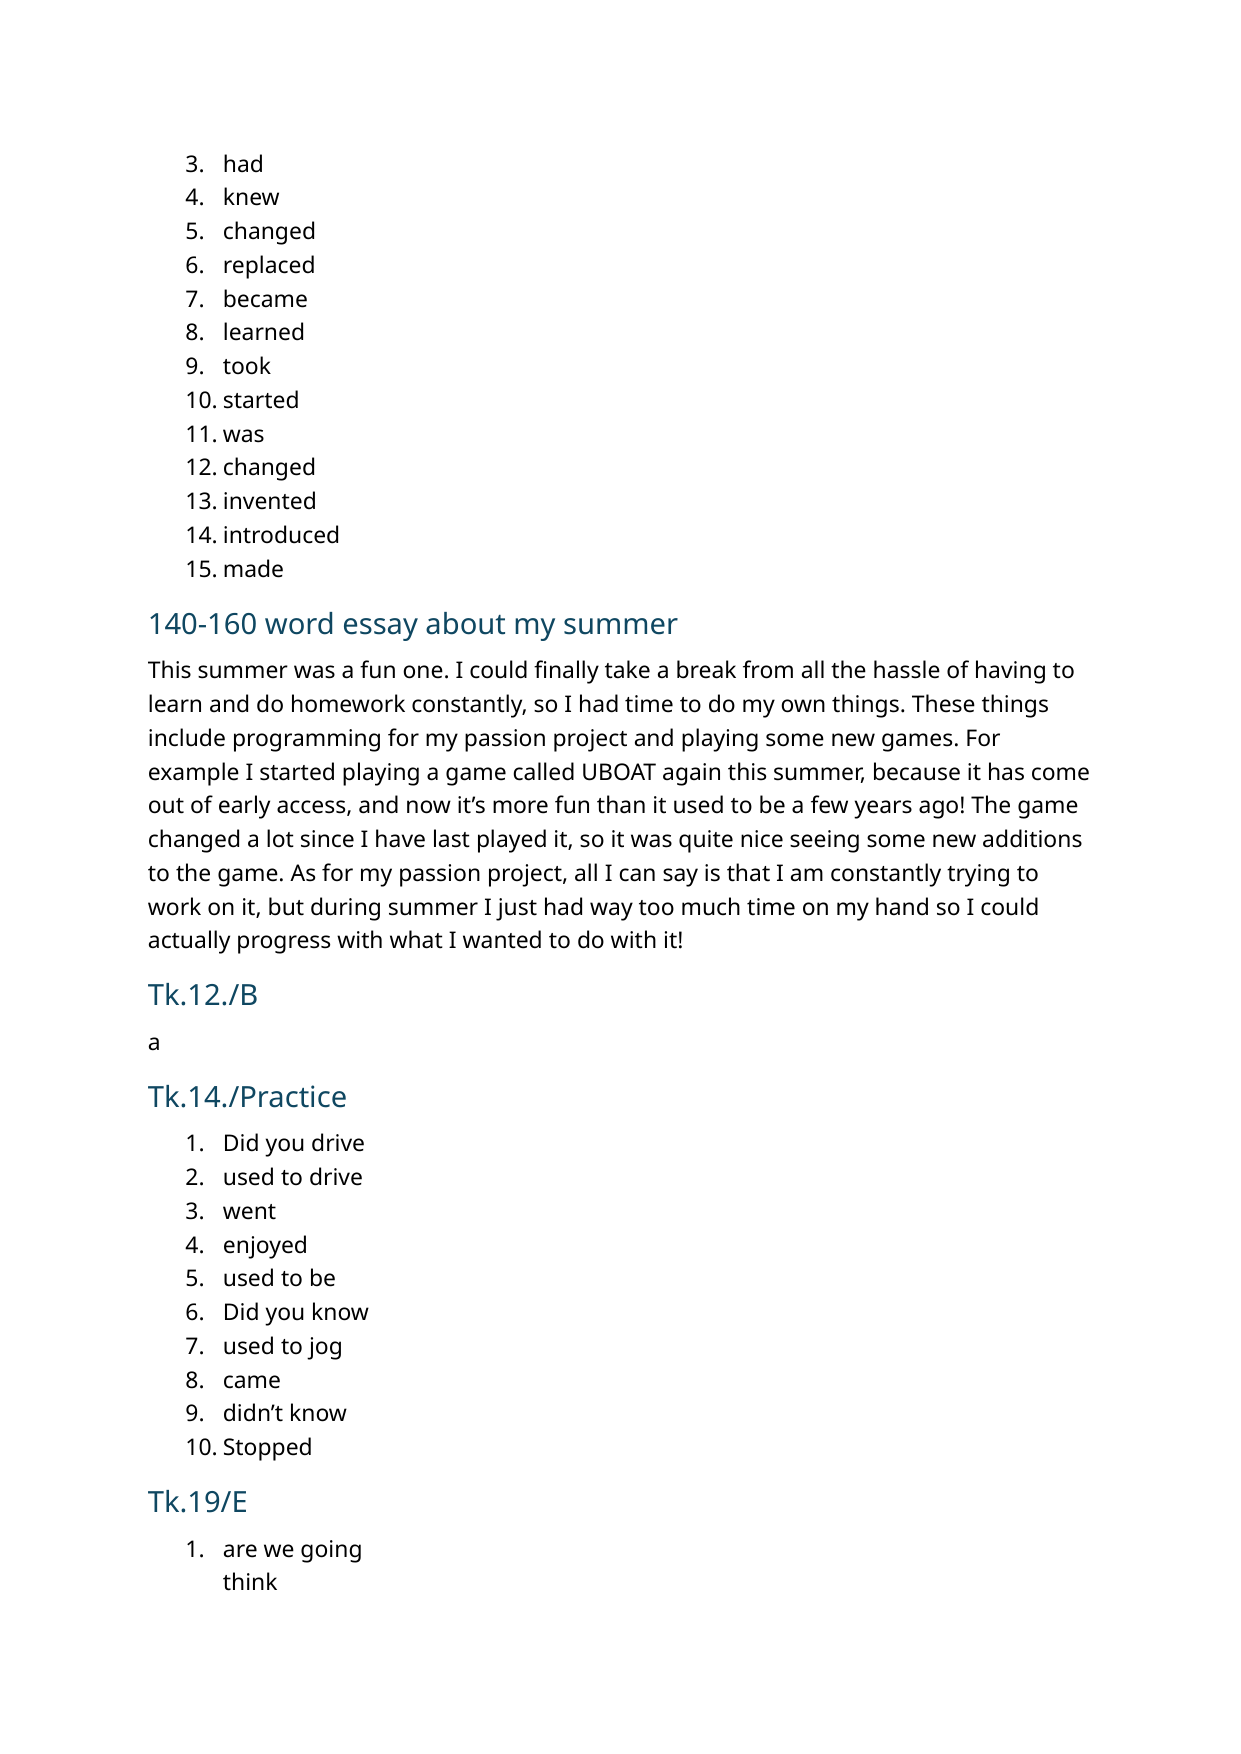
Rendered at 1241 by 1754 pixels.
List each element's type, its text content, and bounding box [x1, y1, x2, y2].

list replaced [185, 249, 1093, 280]
list took [185, 350, 1093, 381]
list went [185, 1195, 1093, 1226]
list knew [185, 181, 1093, 213]
subtitle 140-160 word essay about my summer [148, 603, 1093, 643]
list learned [185, 316, 1093, 348]
subtitle Tk.12./B [148, 974, 1093, 1014]
list Stopped [185, 1431, 1093, 1462]
list changed [185, 215, 1093, 246]
list didn’t know [185, 1397, 1093, 1428]
list changed [185, 451, 1093, 483]
list was [185, 418, 1093, 449]
text a [148, 1026, 1093, 1057]
list invented [185, 485, 1093, 516]
list started [185, 384, 1093, 415]
list used to jog [185, 1330, 1093, 1361]
subtitle Tk.14./Practice [148, 1076, 1093, 1116]
list came [185, 1363, 1093, 1395]
list used to be [185, 1262, 1093, 1293]
list used to drive [185, 1161, 1093, 1192]
list Did you know [185, 1296, 1093, 1327]
subtitle Tk.19/E [148, 1481, 1093, 1521]
list became [185, 283, 1093, 314]
list are we going think [185, 1533, 1093, 1598]
text This summer was a fun one. I could finally take a break from all the hassle of having to learn and do homework constantly, so I had time to do my own things. These things include programming for my passion project and playing some new games. For example I started playing a game called UBOAT again this summer, because it has come out of early access, and now it’s more fun than it used to be a few years ago! The game changed a lot since I have last played it, so it was quite nice seeing some new additions to the game. As for my passion project, all I can say is that I am constantly trying to work on it, but during summer I just had way too much time on my hand so I could actually progress with what I wanted to do with it! [148, 654, 1093, 955]
list made [185, 553, 1093, 584]
list had [185, 148, 1093, 179]
list enjoyed [185, 1228, 1093, 1260]
list introduced [185, 519, 1093, 550]
list Did you drive [185, 1127, 1093, 1158]
